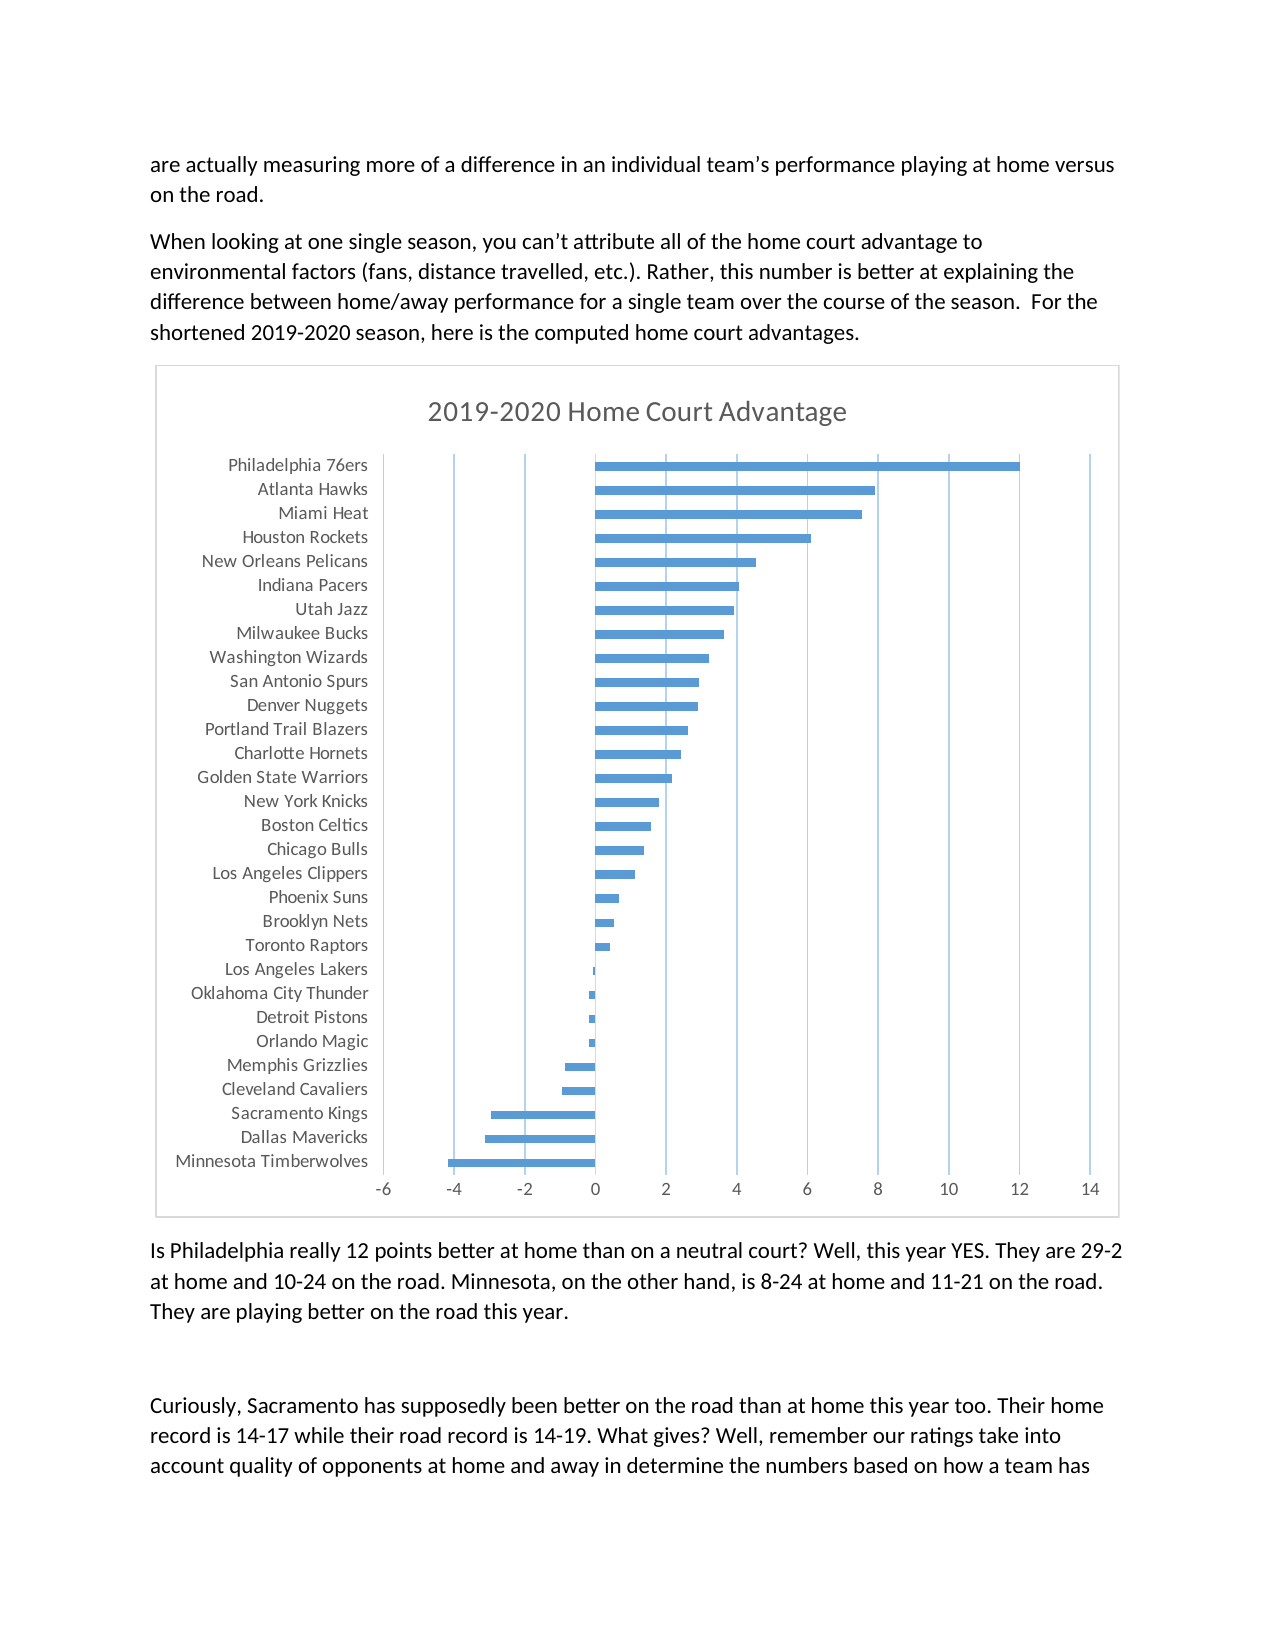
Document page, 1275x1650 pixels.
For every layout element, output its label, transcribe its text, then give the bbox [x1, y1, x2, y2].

text Is Philadelphia really 12 points better at home than on a neutral court? Well, this year YES. They are 29-2 at home and 10-24 on the road. Minnesota, on the other hand, is 8-24 at home and 11-21 on the road. They are playing better on the road this year. [150, 1237, 1125, 1325]
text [150, 150, 1125, 208]
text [150, 1391, 1125, 1479]
text When looking at one single season, you can’t attribute all of the home court advantage to environmental factors (fans, distance travelled, etc.). Rather, this number is better at explaining the difference between home/away performance for a single team over the course of the season. For the shortened 2019-2020 season, here is the computed home court advantages. [150, 227, 1125, 346]
